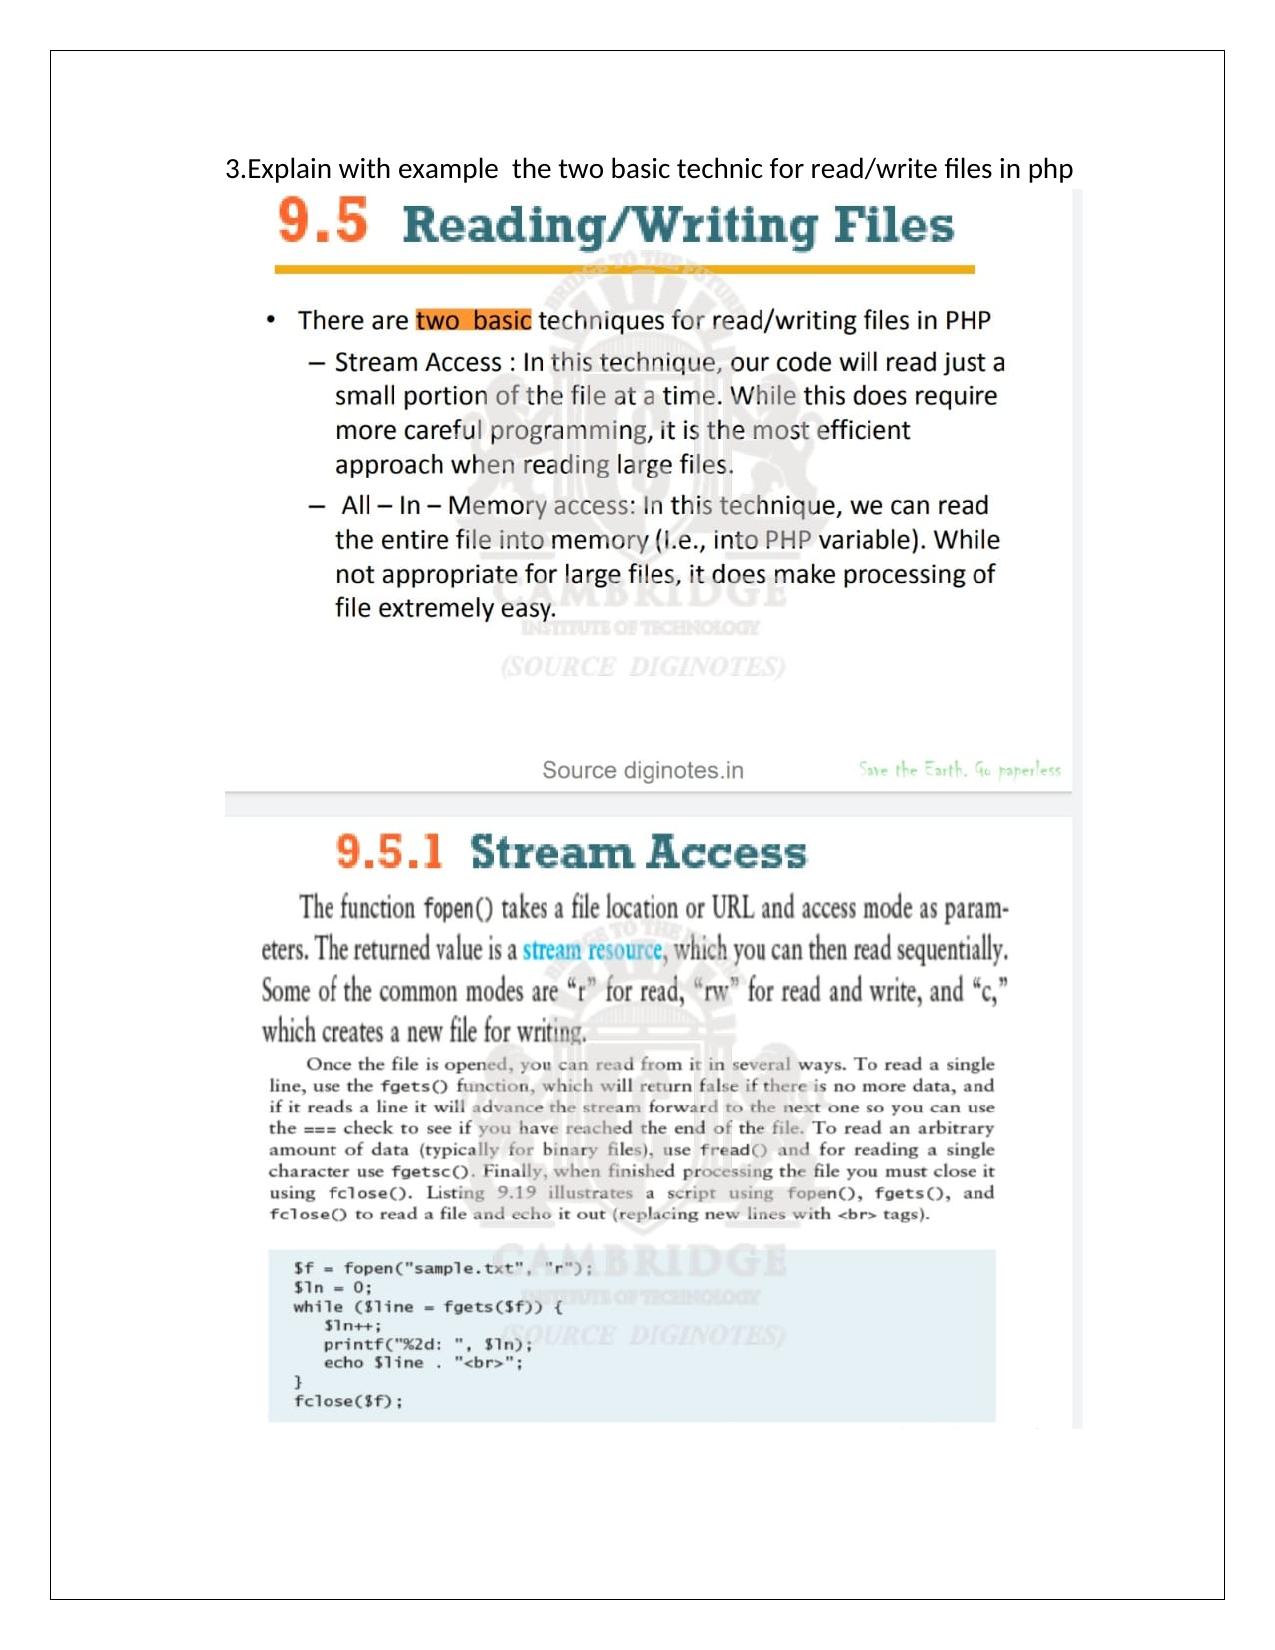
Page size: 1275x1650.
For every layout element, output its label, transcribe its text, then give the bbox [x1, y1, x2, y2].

picture [225, 189, 1083, 1429]
